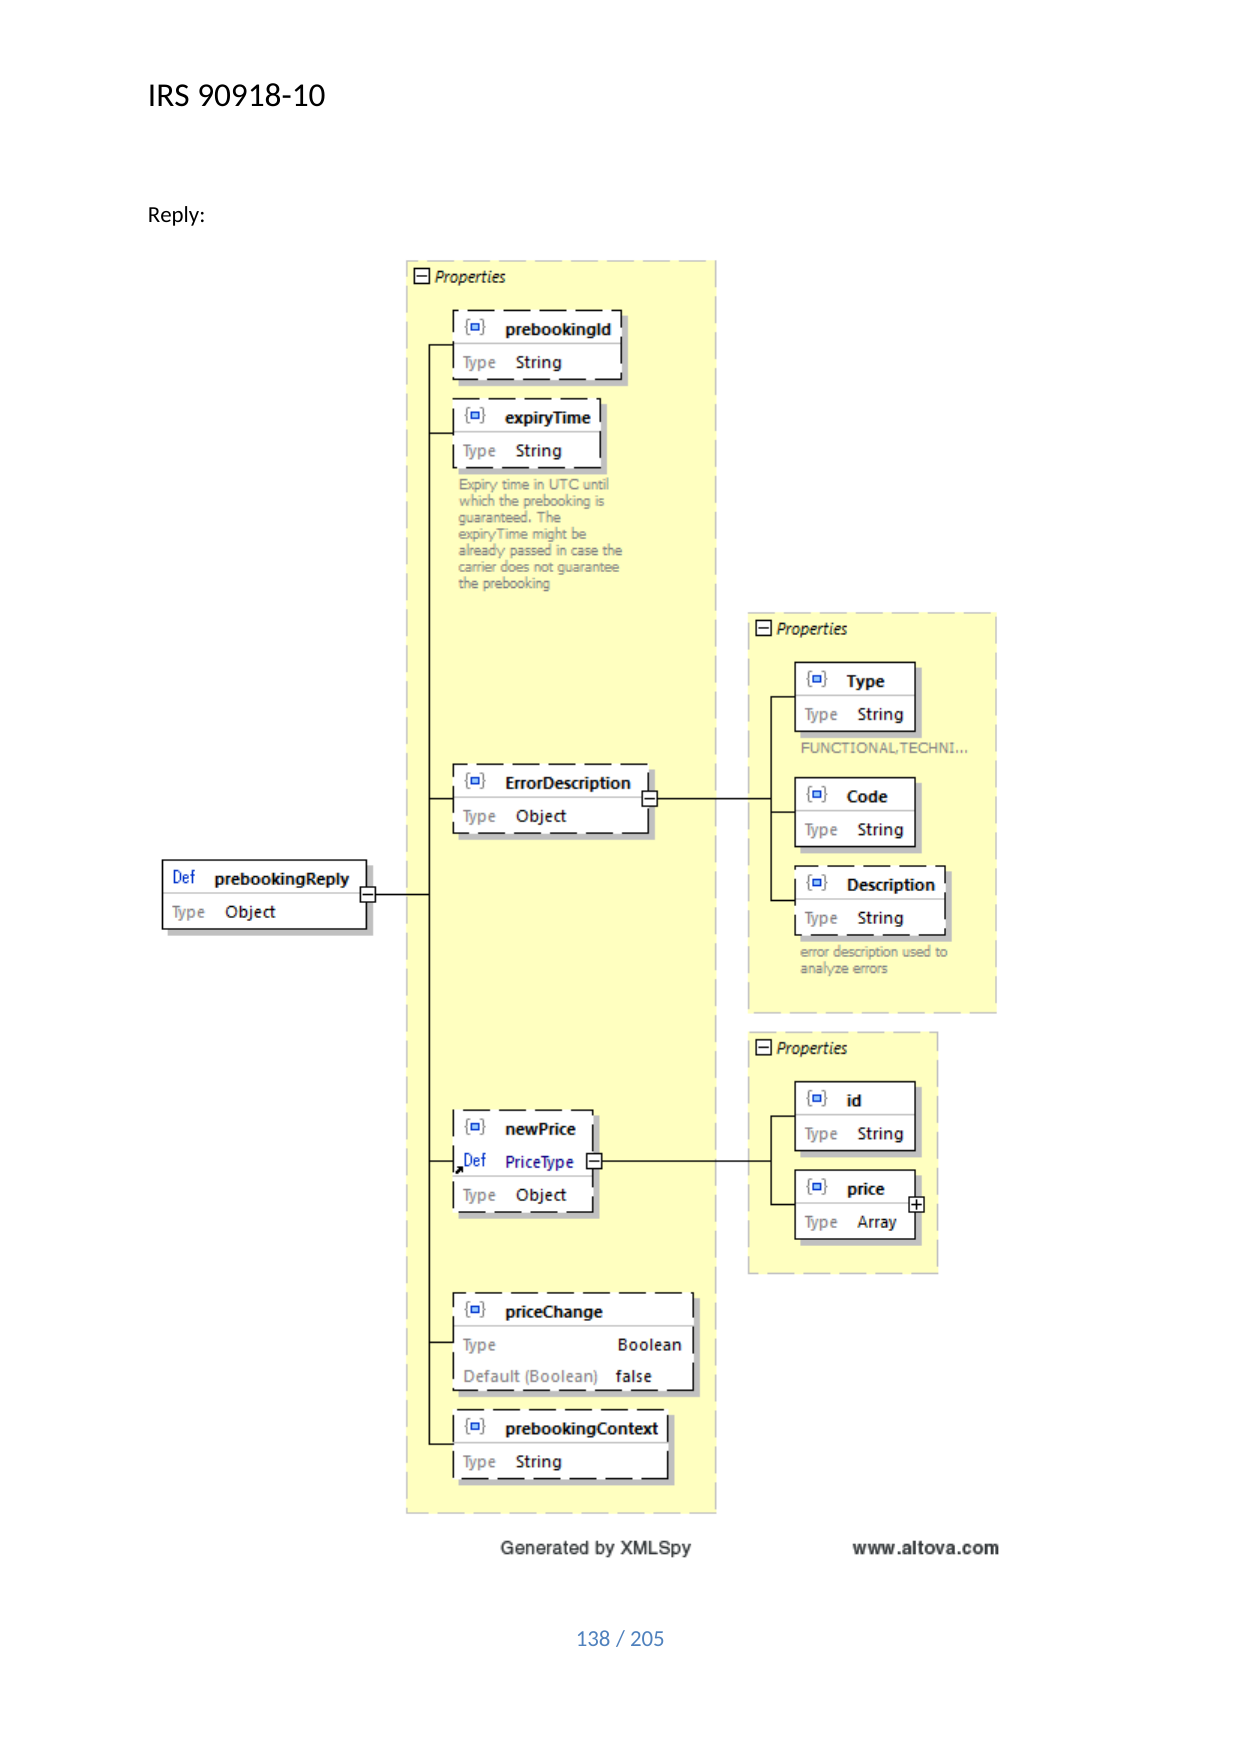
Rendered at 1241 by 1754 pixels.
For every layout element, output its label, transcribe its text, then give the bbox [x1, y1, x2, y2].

picture [147, 253, 1012, 1559]
text Reply: [148, 201, 1093, 229]
